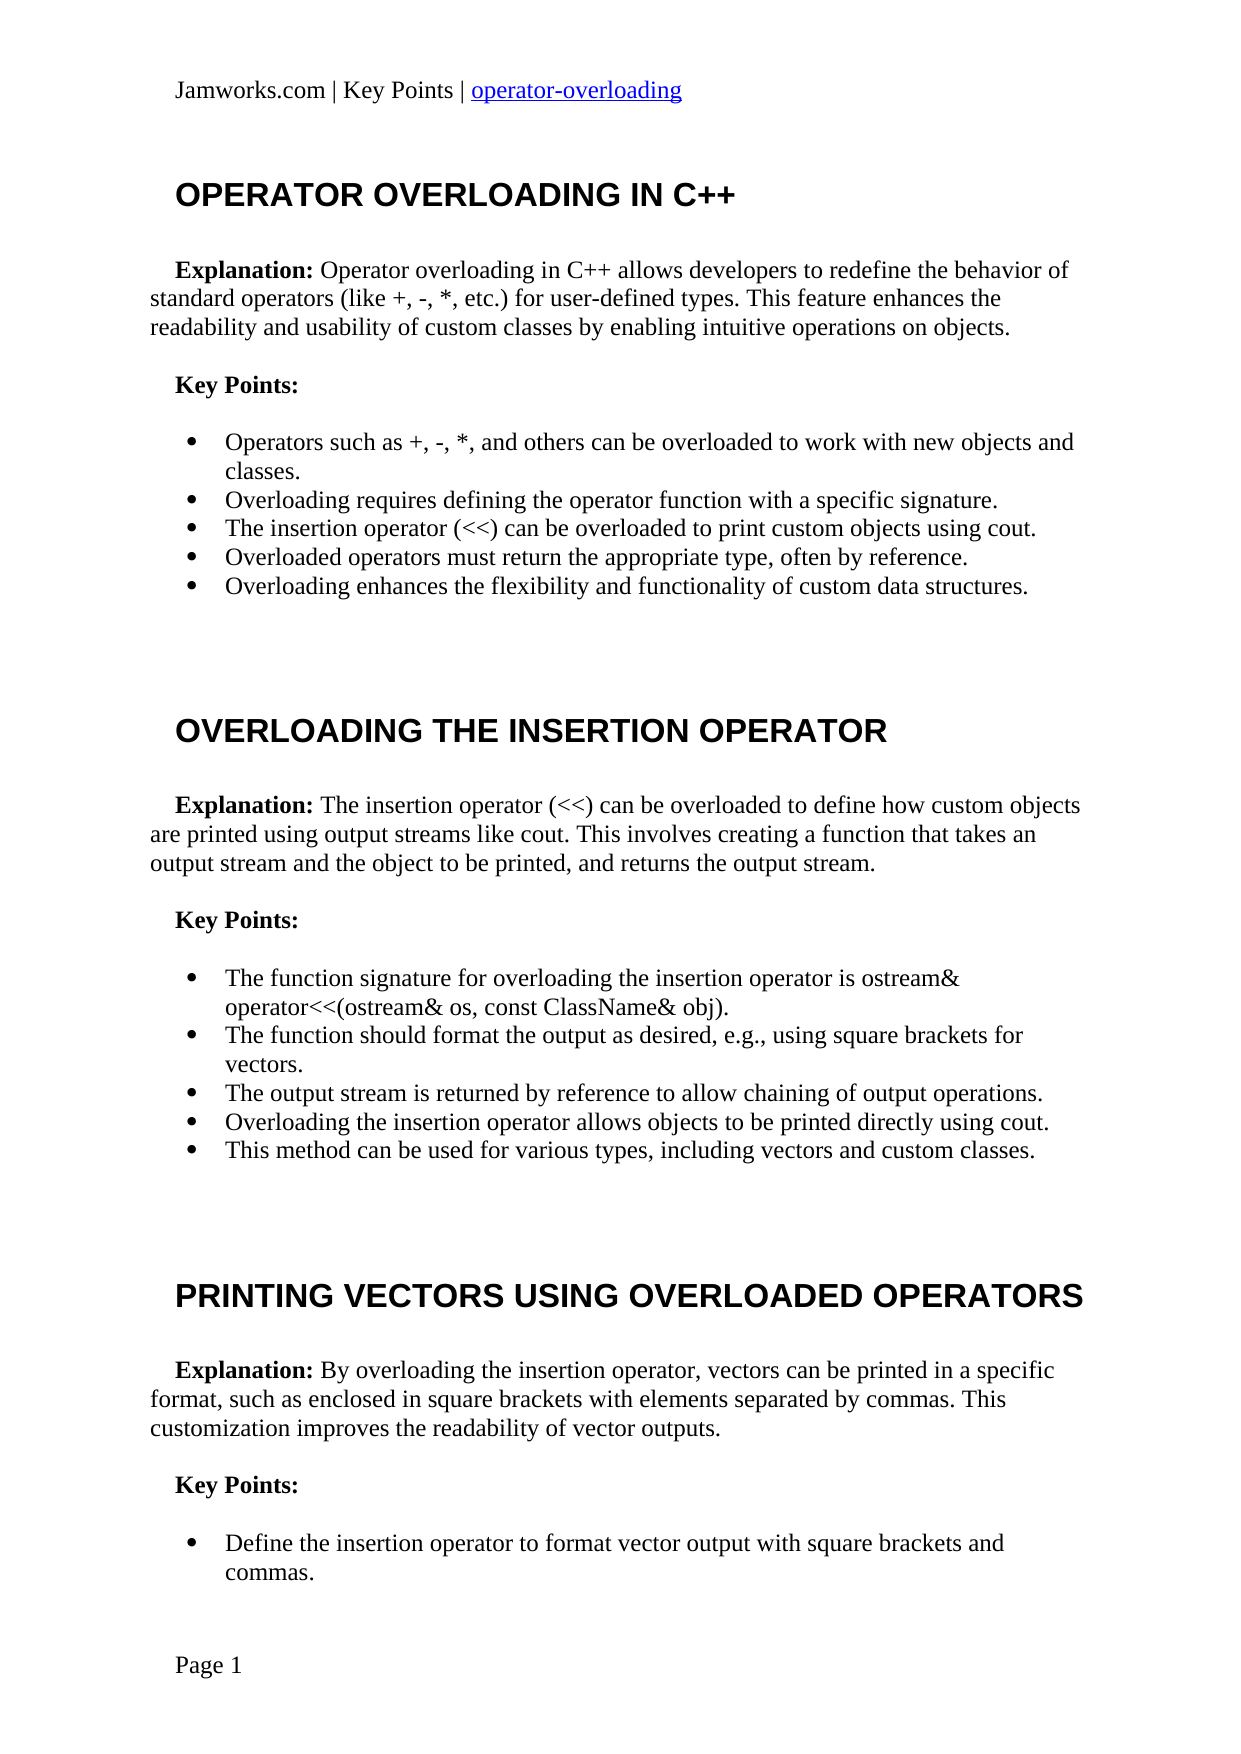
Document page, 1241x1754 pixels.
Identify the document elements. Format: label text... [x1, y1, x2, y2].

list Overloading the insertion operator allows objects to be printed directly using cout. [187, 1107, 1090, 1136]
list Overloading enhances the flexibility and functionality of custom data structures. [187, 571, 1090, 600]
list Operators such as +, -, *, and others can be overloaded to work with new objects and classes. [187, 427, 1090, 485]
list Overloaded operators must return the appropriate type, often by reference. [187, 542, 1090, 571]
list Define the insertion operator to format vector output with square brackets and commas. [187, 1528, 1090, 1585]
text Key Points: [150, 1470, 1090, 1499]
subtitle PRINTING VECTORS USING OVERLOADED OPERATORS [150, 1276, 1090, 1314]
subtitle OPERATOR OVERLOADING IN C++ [150, 175, 1090, 213]
list The output stream is returned by reference to allow chaining of output operations. [187, 1078, 1090, 1107]
list Overloading requires defining the operator function with a specific signature. [187, 485, 1090, 513]
list The function should format the output as desired, e.g., using square brackets for vectors. [187, 1021, 1090, 1078]
text Explanation: By overloading the insertion operator, vectors can be printed in a specific format, such as enclosed in square brackets with elements separated by commas. This customization improves the readability of vector outputs. [150, 1355, 1090, 1442]
text Key Points: [150, 370, 1090, 398]
subtitle OVERLOADING THE INSERTION OPERATOR [150, 711, 1090, 749]
list This method can be used for various types, including vectors and custom classes. [187, 1136, 1090, 1164]
text Explanation: The insertion operator (<<) can be overloaded to define how custom objects are printed using output streams like cout. This involves creating a function that takes an output stream and the object to be printed, and returns the output stream. [150, 791, 1090, 877]
list The insertion operator (<<) can be overloaded to print custom objects using cout. [187, 513, 1090, 542]
text Explanation: Operator overloading in C++ allows developers to redefine the behavior of standard operators (like +, -, *, etc.) for user-defined types. This feature enhances the readability and usability of custom classes by enabling intuitive operations on objects. [150, 255, 1090, 341]
list The function signature for overloading the insertion operator is ostream& operator<<(ostream& os, const ClassName& obj). [187, 963, 1090, 1021]
text Key Points: [150, 906, 1090, 934]
